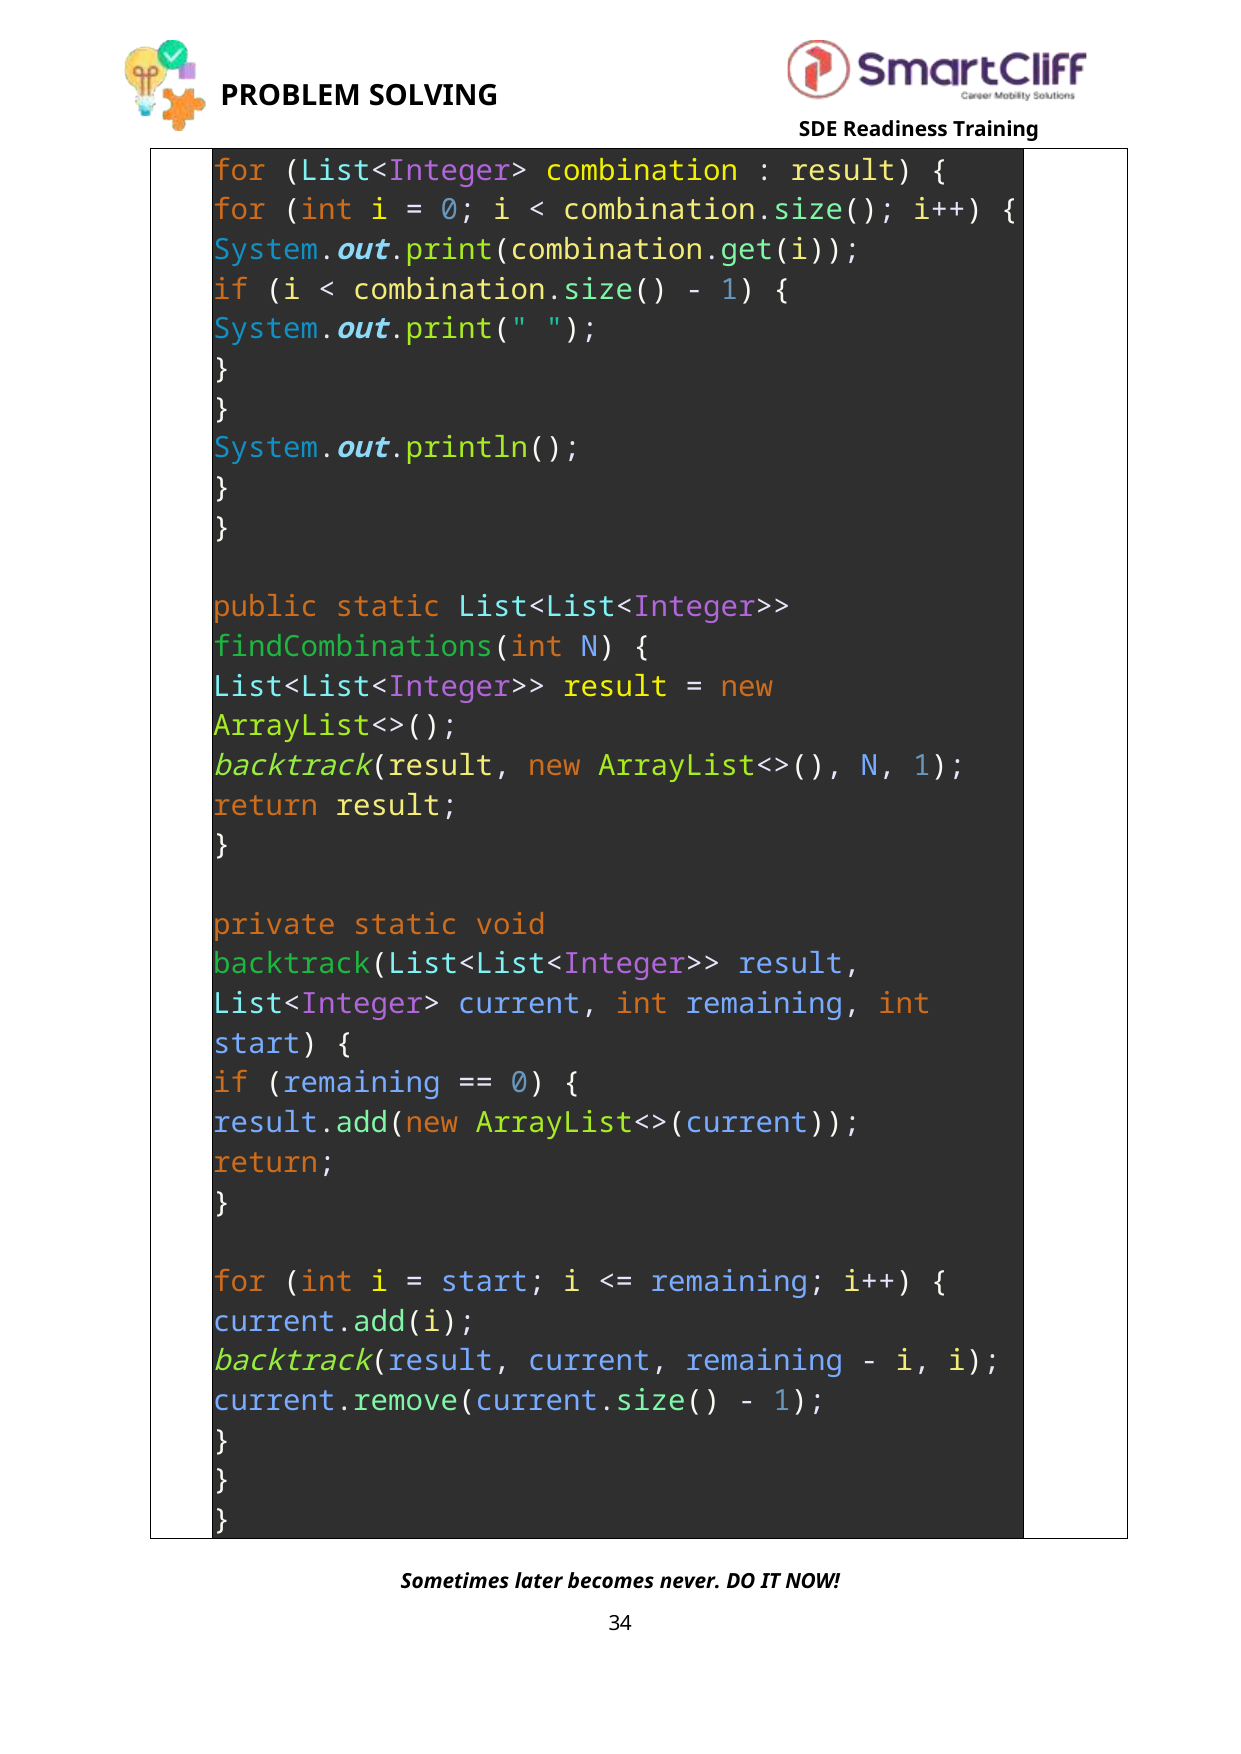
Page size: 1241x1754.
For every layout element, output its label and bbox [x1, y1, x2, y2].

table_header [1024, 149, 1127, 1538]
picture [124, 40, 206, 131]
picture [787, 40, 1087, 101]
table_header [151, 149, 212, 1538]
